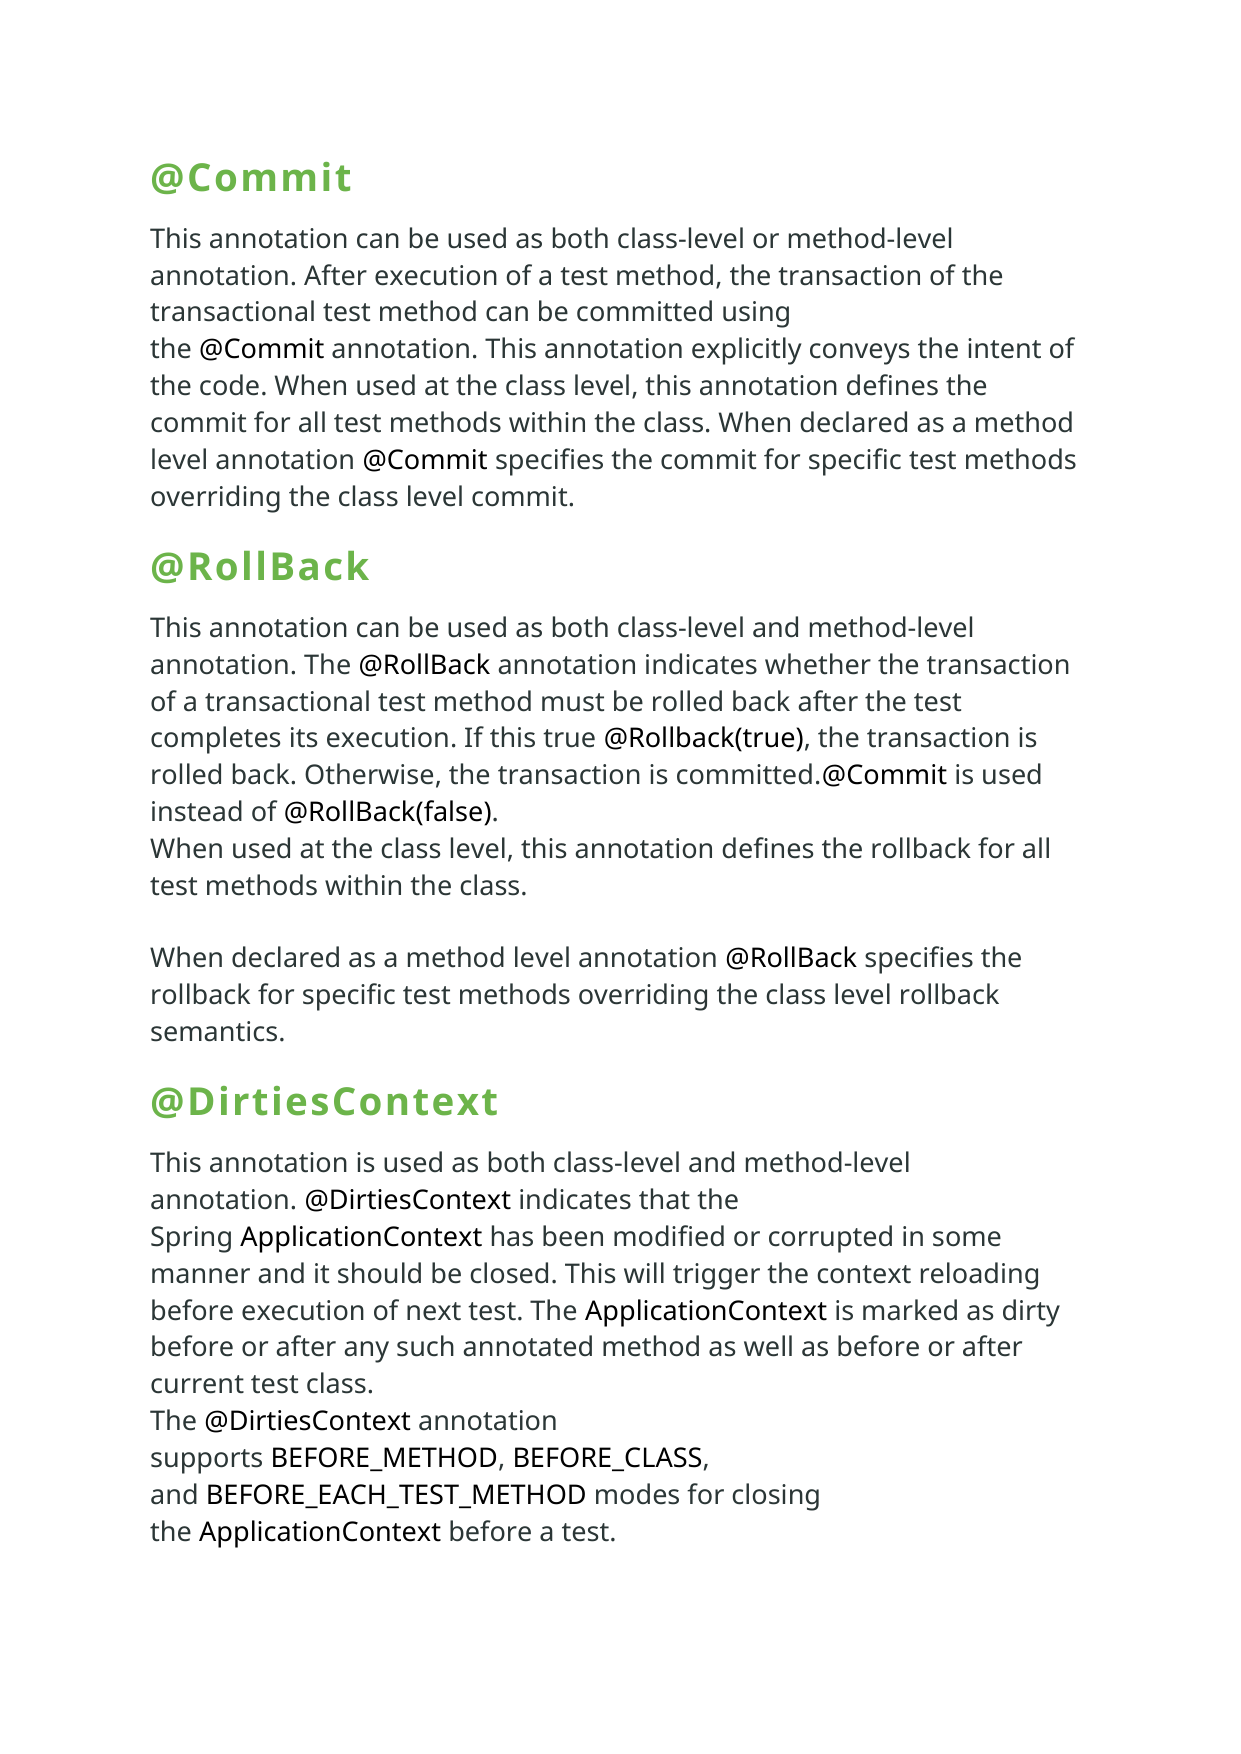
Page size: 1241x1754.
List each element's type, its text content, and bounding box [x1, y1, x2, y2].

text This annotation can be used as both class-level and method-level annotation. The @RollBack annotation indicates whether the transaction of a transactional test method must be rolled back after the test completes its execution. If this true @Rollback(true), the transaction is rolled back. Otherwise, the transaction is committed.@Commit is used instead of @RollBack(false). [150, 608, 1090, 829]
text This annotation can be used as both class-level or method-level annotation. After execution of a test method, the transaction of the transactional test method can be committed using the @Commit annotation. This annotation explicitly conveys the intent of the code. When used at the class level, this annotation defines the commit for all test methods within the class. When declared as a method level annotation @Commit specifies the commit for specific test methods overriding the class level commit. [150, 219, 1090, 514]
text The @DirtiesContext annotation supports BEFORE_METHOD, BEFORE_CLASS, and BEFORE_EACH_TEST_METHOD modes for closing the ApplicationContext before a test. [150, 1402, 1090, 1549]
text This annotation is used as both class-level and method-level annotation. @DirtiesContext indicates that the Spring ApplicationContext has been modified or corrupted in some manner and it should be closed. This will trigger the context reloading before execution of next test. The ApplicationContext is marked as dirty before or after any such annotated method as well as before or after current test class. [150, 1143, 1090, 1402]
subtitle @Commit [150, 150, 1090, 202]
subtitle @RollBack [150, 539, 1090, 592]
subtitle @DirtiesContext [150, 1074, 1090, 1127]
text When used at the class level, this annotation defines the rollback for all test methods within the class. [150, 829, 1090, 903]
text When declared as a method level annotation @RollBack specifies the rollback for specific test methods overriding the class level rollback semantics. [150, 939, 1090, 1049]
